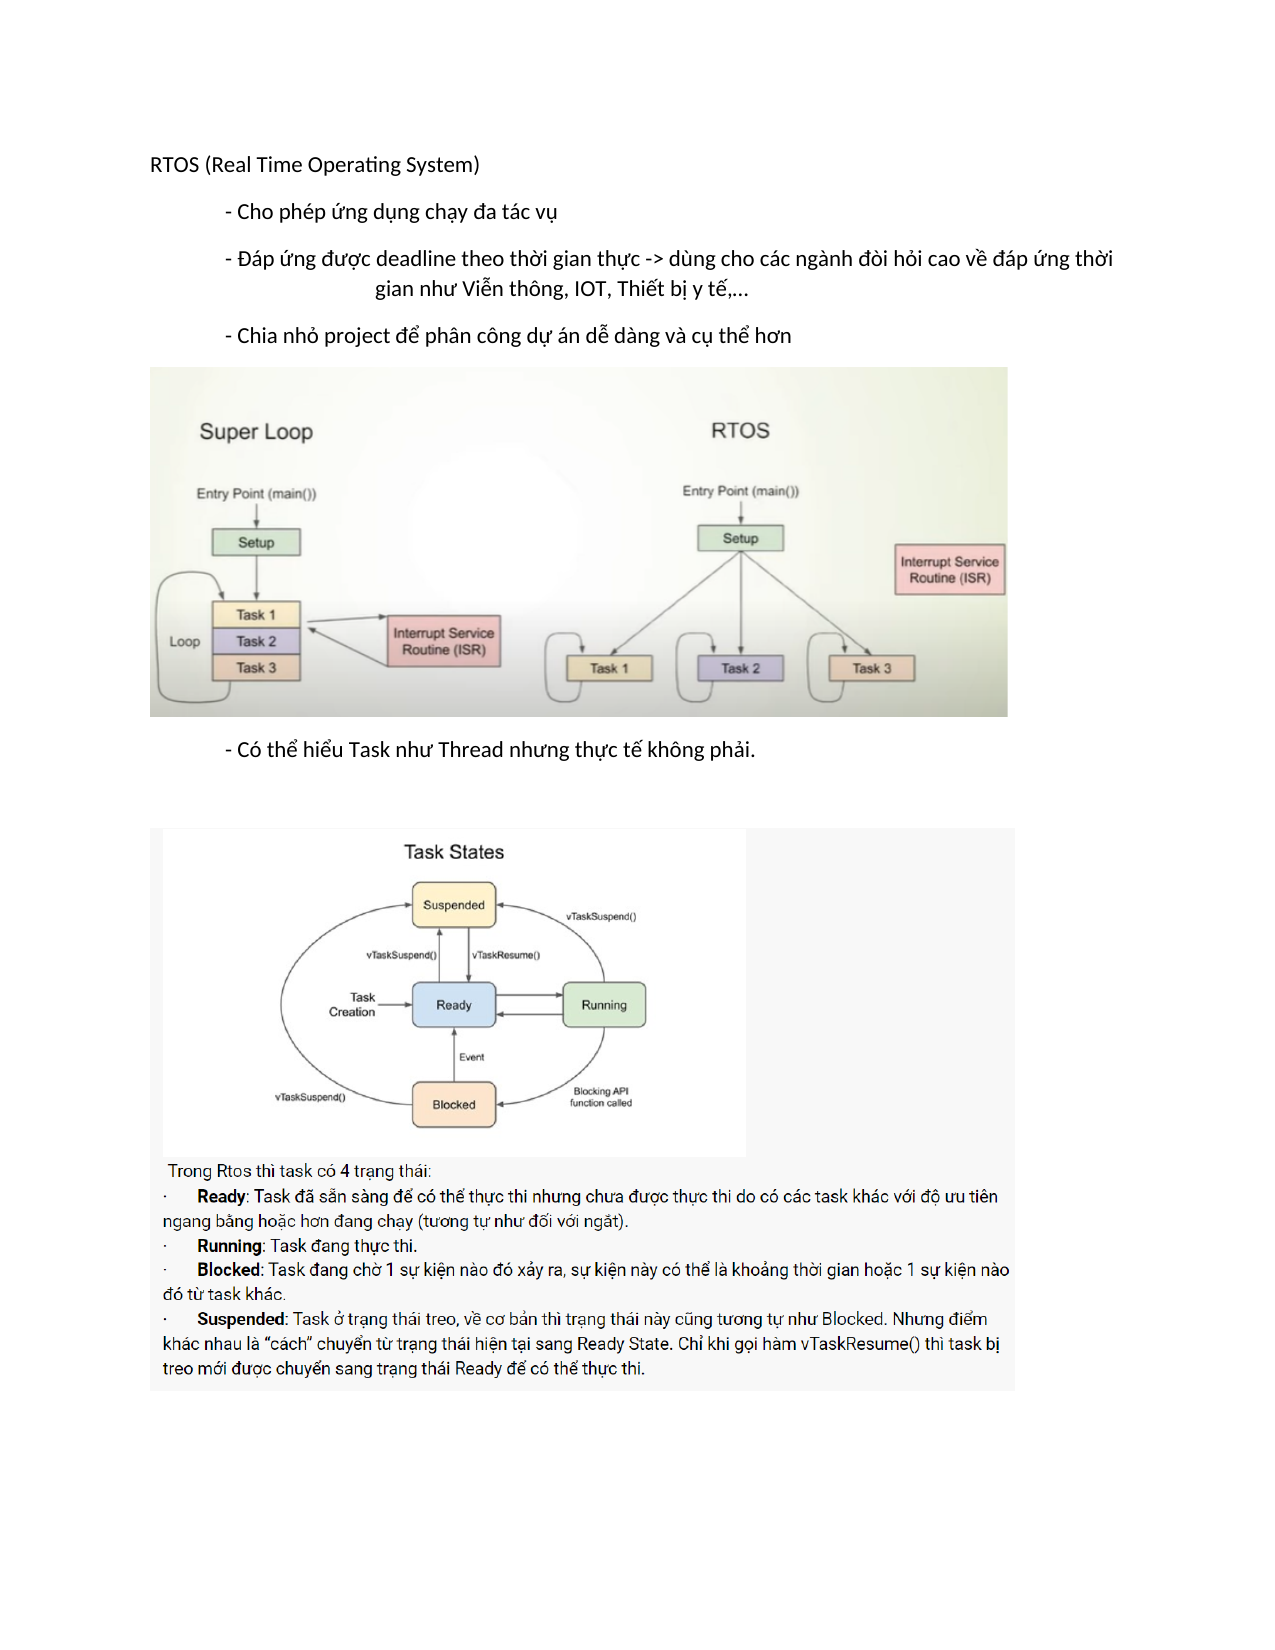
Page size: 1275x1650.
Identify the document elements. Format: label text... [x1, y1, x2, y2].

text - Chia nhỏ project để phân công dự án dễ dàng và cụ thể hơn [150, 321, 1125, 349]
picture [150, 828, 1015, 1391]
text - Đáp ứng được deadline theo thời gian thực -> dùng cho các ngành đòi hỏi cao về đáp ứng thời gian như Viễn thông, IOT, Thiết bị y tế,… [150, 244, 1125, 302]
picture [150, 367, 1008, 717]
text - Cho phép ứng dụng chạy đa tác vụ [150, 197, 1125, 225]
text - Có thể hiểu Task như Thread nhưng thực tế không phải. [150, 735, 1125, 763]
text RTOS (Real Time Operating System) [150, 150, 1125, 178]
